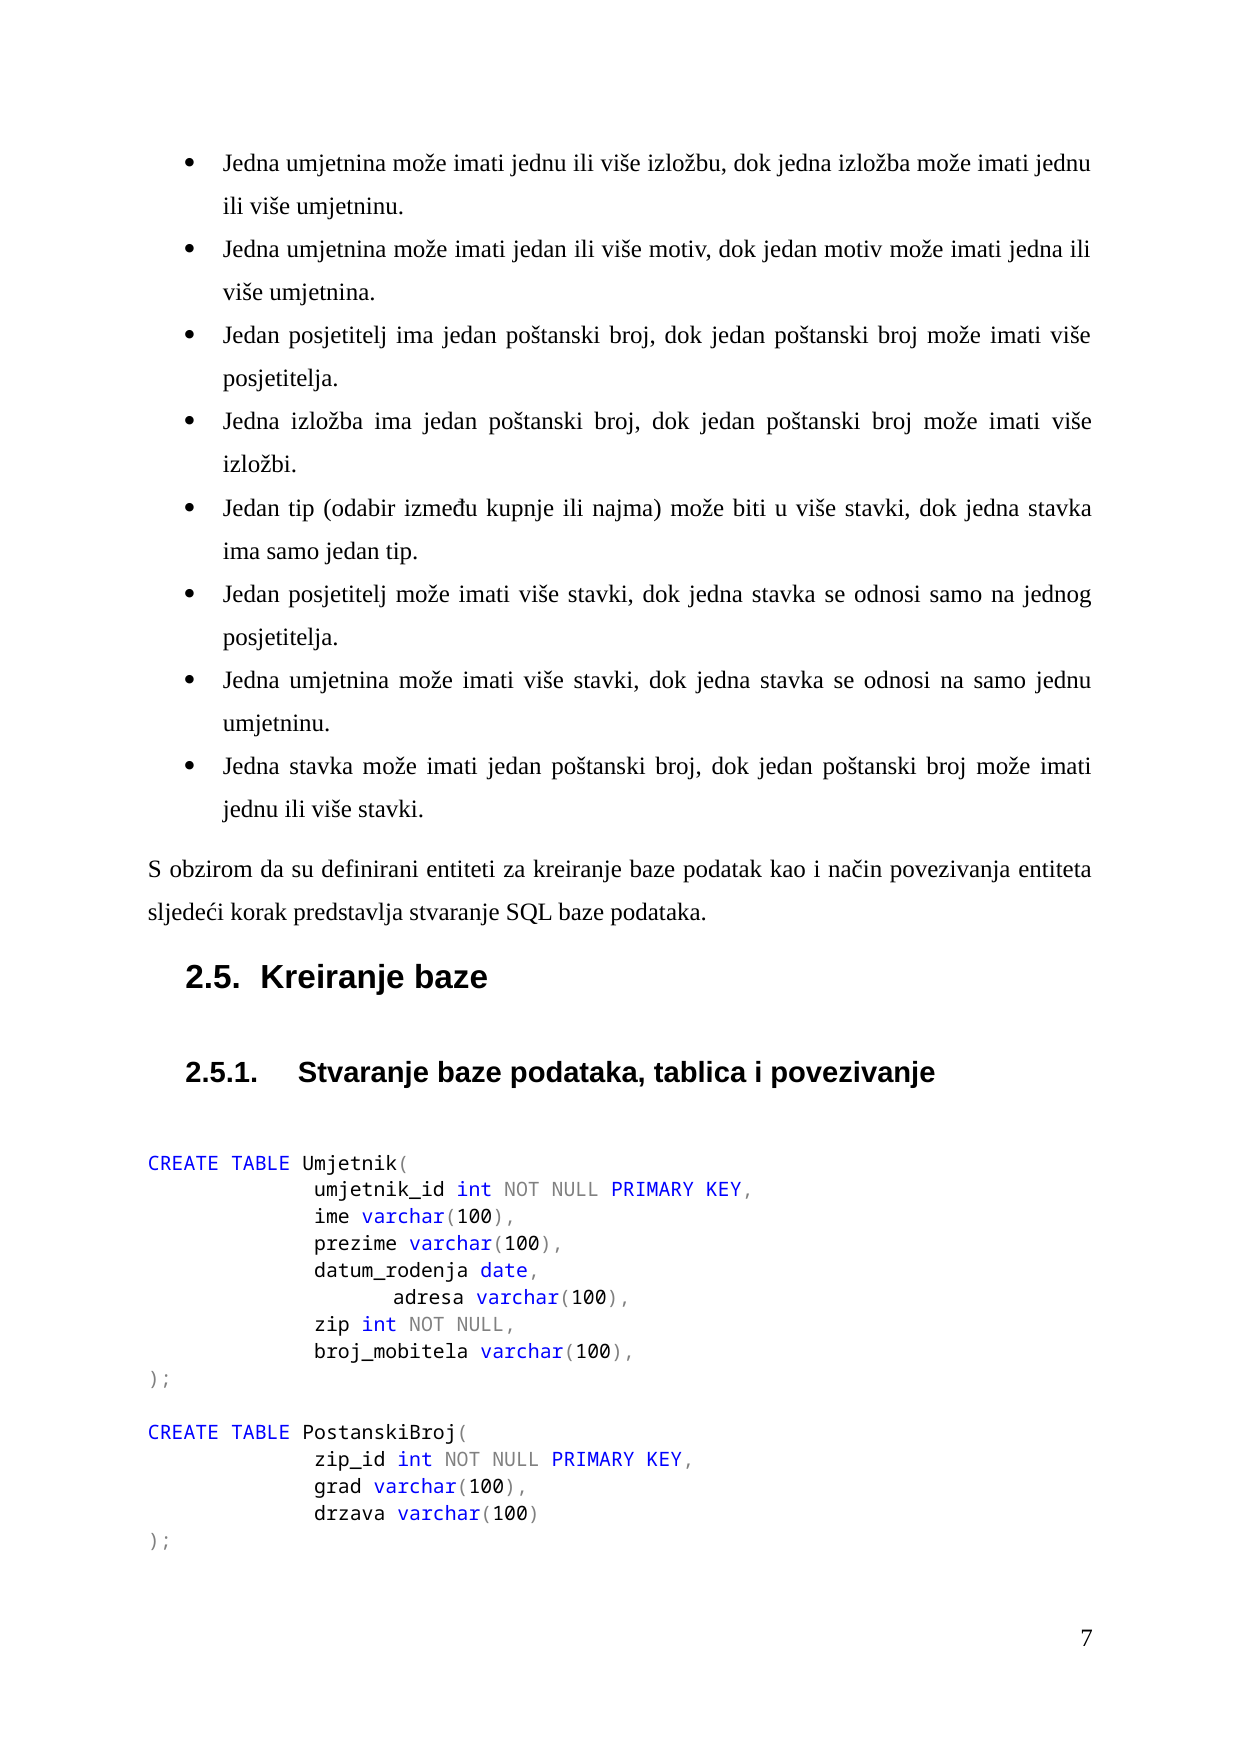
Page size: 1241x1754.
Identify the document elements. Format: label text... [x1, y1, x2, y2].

list Jedna izložba ima jedan poštanski broj, dok jedan poštanski broj može imati više izložbi. [185, 406, 1093, 478]
list Jedna stavka može imati jedan poštanski broj, dok jedan poštanski broj može imati jednu ili više stavki. [185, 751, 1093, 823]
text ); [148, 1526, 1093, 1553]
text broj_mobitela varchar(100), [148, 1338, 1093, 1364]
text grad varchar(100), [148, 1472, 1093, 1499]
list Jedan tip (odabir između kupnje ili najma) može biti u više stavki, dok jedna stavka ima samo jedan tip. [185, 493, 1093, 564]
text zip int NOT NULL, [148, 1311, 1093, 1338]
text zip_id int NOT NULL PRIMARY KEY, [148, 1446, 1093, 1472]
list Jedan posjetitelj ima jedan poštanski broj, dok jedan poštanski broj može imati više posjetitelja. [185, 320, 1093, 392]
list Jedna umjetnina može imati jedan ili više motiv, dok jedan motiv može imati jedna ili više umjetnina. [185, 234, 1093, 306]
text CREATE TABLE Umjetnik( [148, 1149, 1093, 1176]
text prezime varchar(100), [148, 1230, 1093, 1257]
subtitle Kreiranje baze [185, 957, 1093, 996]
text S obzirom da su definirani entiteti za kreiranje baze podatak kao i način povezivanja entiteta sljedeći korak predstavlja stvaranje SQL baze podataka. [148, 854, 1093, 926]
text umjetnik_id int NOT NULL PRIMARY KEY, [148, 1176, 1093, 1203]
text drzava varchar(100) [148, 1499, 1093, 1526]
list Jedna umjetnina može imati više stavki, dok jedna stavka se odnosi na samo jednu umjetninu. [185, 665, 1093, 737]
text CREATE TABLE PostanskiBroj( [148, 1418, 1093, 1446]
list Jedan posjetitelj može imati više stavki, dok jedna stavka se odnosi samo na jednog posjetitelja. [185, 579, 1093, 651]
text ); [148, 1364, 1093, 1392]
subtitle Stvaranje baze podataka, tablica i povezivanje [185, 1055, 1093, 1089]
text datum_rodenja date, [148, 1257, 1093, 1284]
text adresa varchar(100), [148, 1284, 1093, 1311]
text ime varchar(100), [148, 1203, 1093, 1230]
list Jedna umjetnina može imati jednu ili više izložbu, dok jedna izložba može imati jednu ili više umjetninu. [185, 148, 1093, 219]
